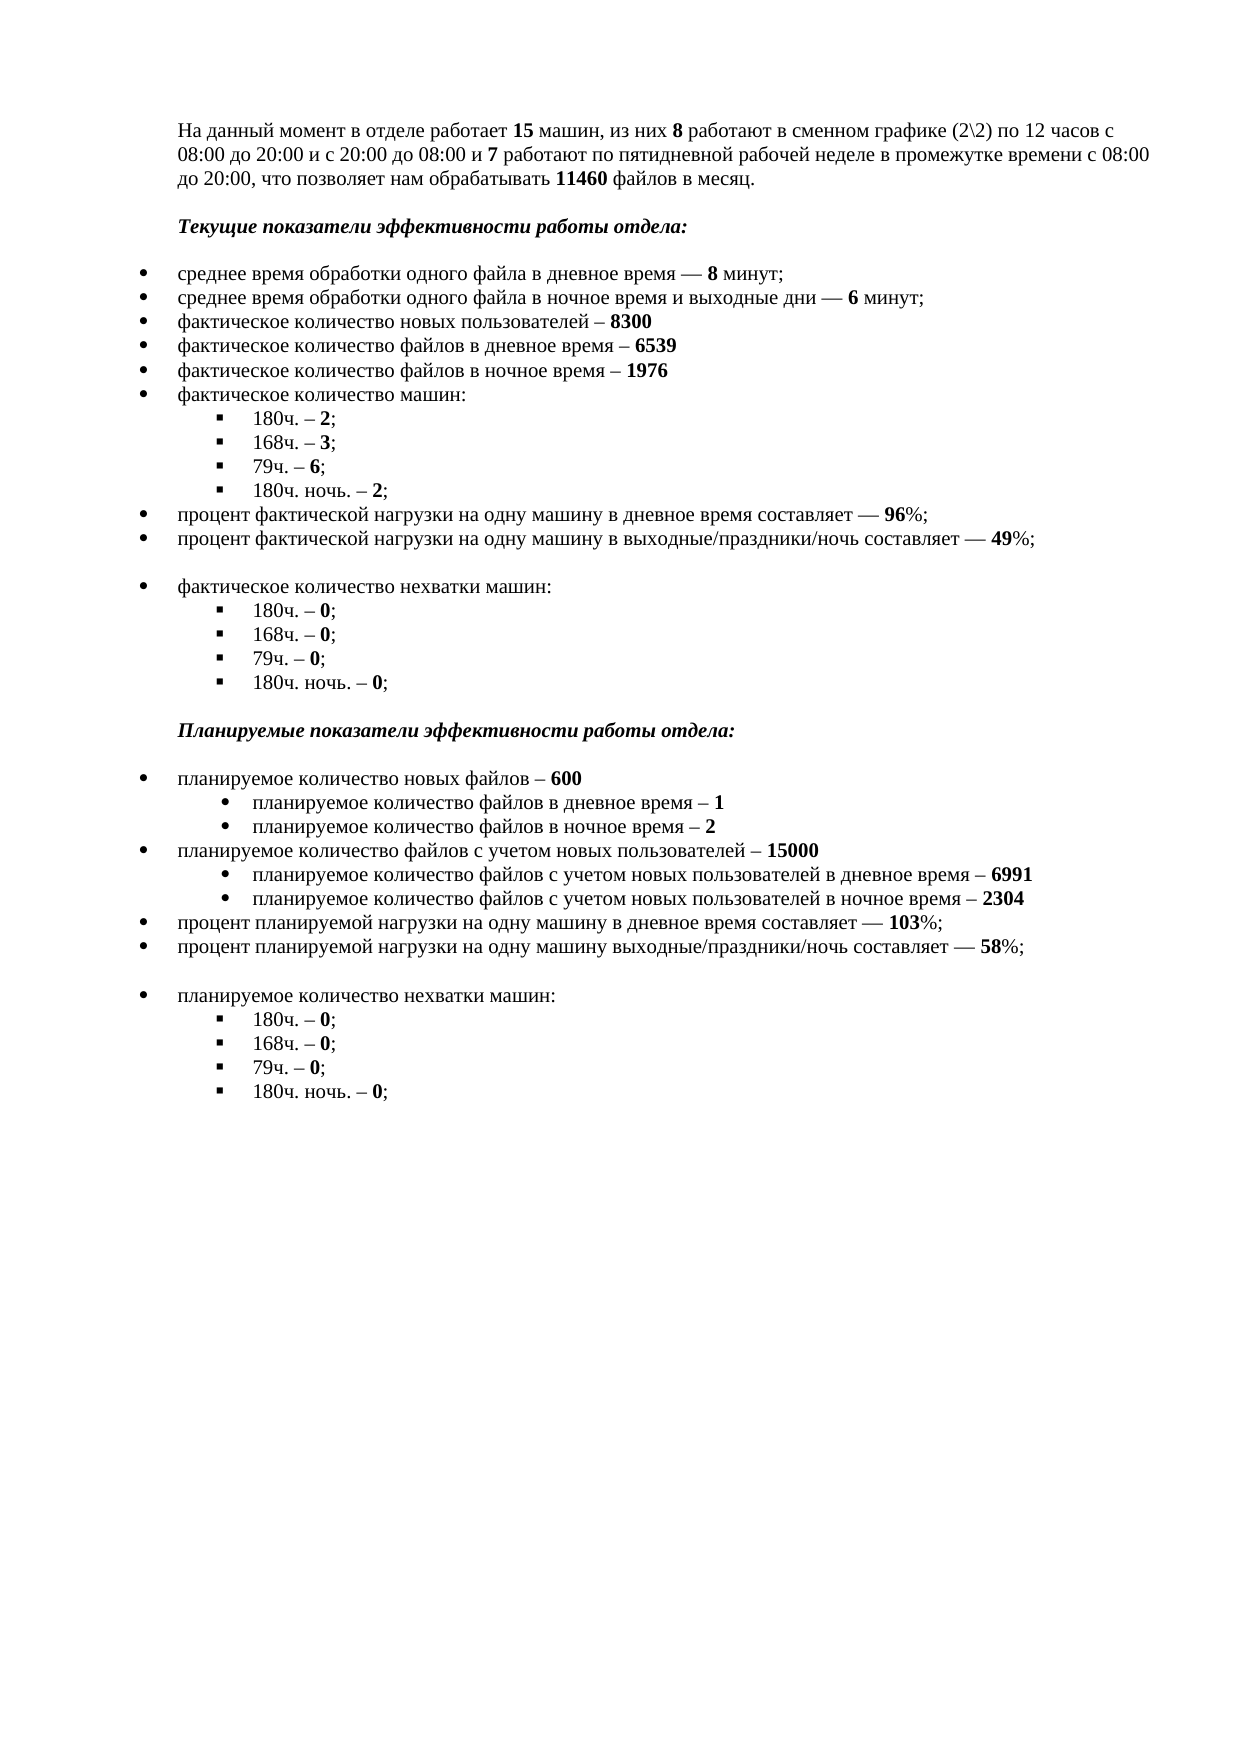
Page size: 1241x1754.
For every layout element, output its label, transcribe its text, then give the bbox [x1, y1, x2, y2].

list процент планируемой нагрузки на одну машину в дневное время составляет — 103%; [140, 910, 1152, 934]
list планируемое количество файлов в дневное время – 1 [177, 790, 1152, 814]
list 168ч. – 0; [215, 622, 1152, 646]
list планируемое количество файлов с учетом новых пользователей – 15000 [140, 838, 1152, 862]
list 168ч. – 0; [215, 1031, 1152, 1055]
list 180ч. ночь. – 0; [215, 1079, 1152, 1103]
list 168ч. – 3; [215, 430, 1152, 454]
list 79ч. – 0; [215, 646, 1152, 670]
list среднее время обработки одного файла в ночное время и выходные дни — 6 минут; [140, 285, 1152, 309]
text Текущие показатели эффективности работы отдела: [177, 214, 1152, 238]
list фактическое количество машин: [140, 382, 1152, 406]
list 180ч. ночь. – 2; [215, 478, 1152, 502]
list фактическое количество нехватки машин: [140, 574, 1152, 598]
text На данный момент в отделе работает 15 машин, из них 8 работают в сменном графике (2\2) по 12 часов с 08:00 до 20:00 и с 20:00 до 08:00 и 7 работают по пятидневной рабочей неделе в промежутке времени с 08:00 до 20:00, что позволяет нам обрабатывать 11460 файлов в месяц. [177, 118, 1152, 190]
list планируемое количество файлов с учетом новых пользователей в дневное время – 6991 [177, 862, 1152, 886]
list 180ч. ночь. – 0; [215, 670, 1152, 694]
list планируемое количество файлов в ночное время – 2 [177, 814, 1152, 838]
list планируемое количество новых файлов – 600 [140, 766, 1152, 790]
list 180ч. – 2; [215, 406, 1152, 430]
list среднее время обработки одного файла в дневное время — 8 минут; [140, 261, 1152, 285]
list фактическое количество файлов в дневное время – 6539 [140, 333, 1152, 357]
list процент фактической нагрузки на одну машину в дневное время составляет — 96%; [140, 502, 1152, 526]
list 79ч. – 6; [215, 454, 1152, 478]
text Планируемые показатели эффективности работы отдела: [177, 718, 1152, 742]
list фактическое количество файлов в ночное время – 1976 [140, 357, 1152, 382]
list 79ч. – 0; [215, 1055, 1152, 1079]
list 180ч. – 0; [215, 1007, 1152, 1031]
list процент планируемой нагрузки на одну машину выходные/праздники/ночь составляет — 58%; [140, 934, 1152, 958]
list 180ч. – 0; [215, 598, 1152, 622]
list фактическое количество новых пользователей – 8300 [140, 309, 1152, 333]
list процент фактической нагрузки на одну машину в выходные/праздники/ночь составляет — 49%; [140, 526, 1152, 550]
list планируемое количество нехватки машин: [140, 982, 1152, 1007]
list планируемое количество файлов с учетом новых пользователей в ночное время – 2304 [177, 886, 1152, 910]
